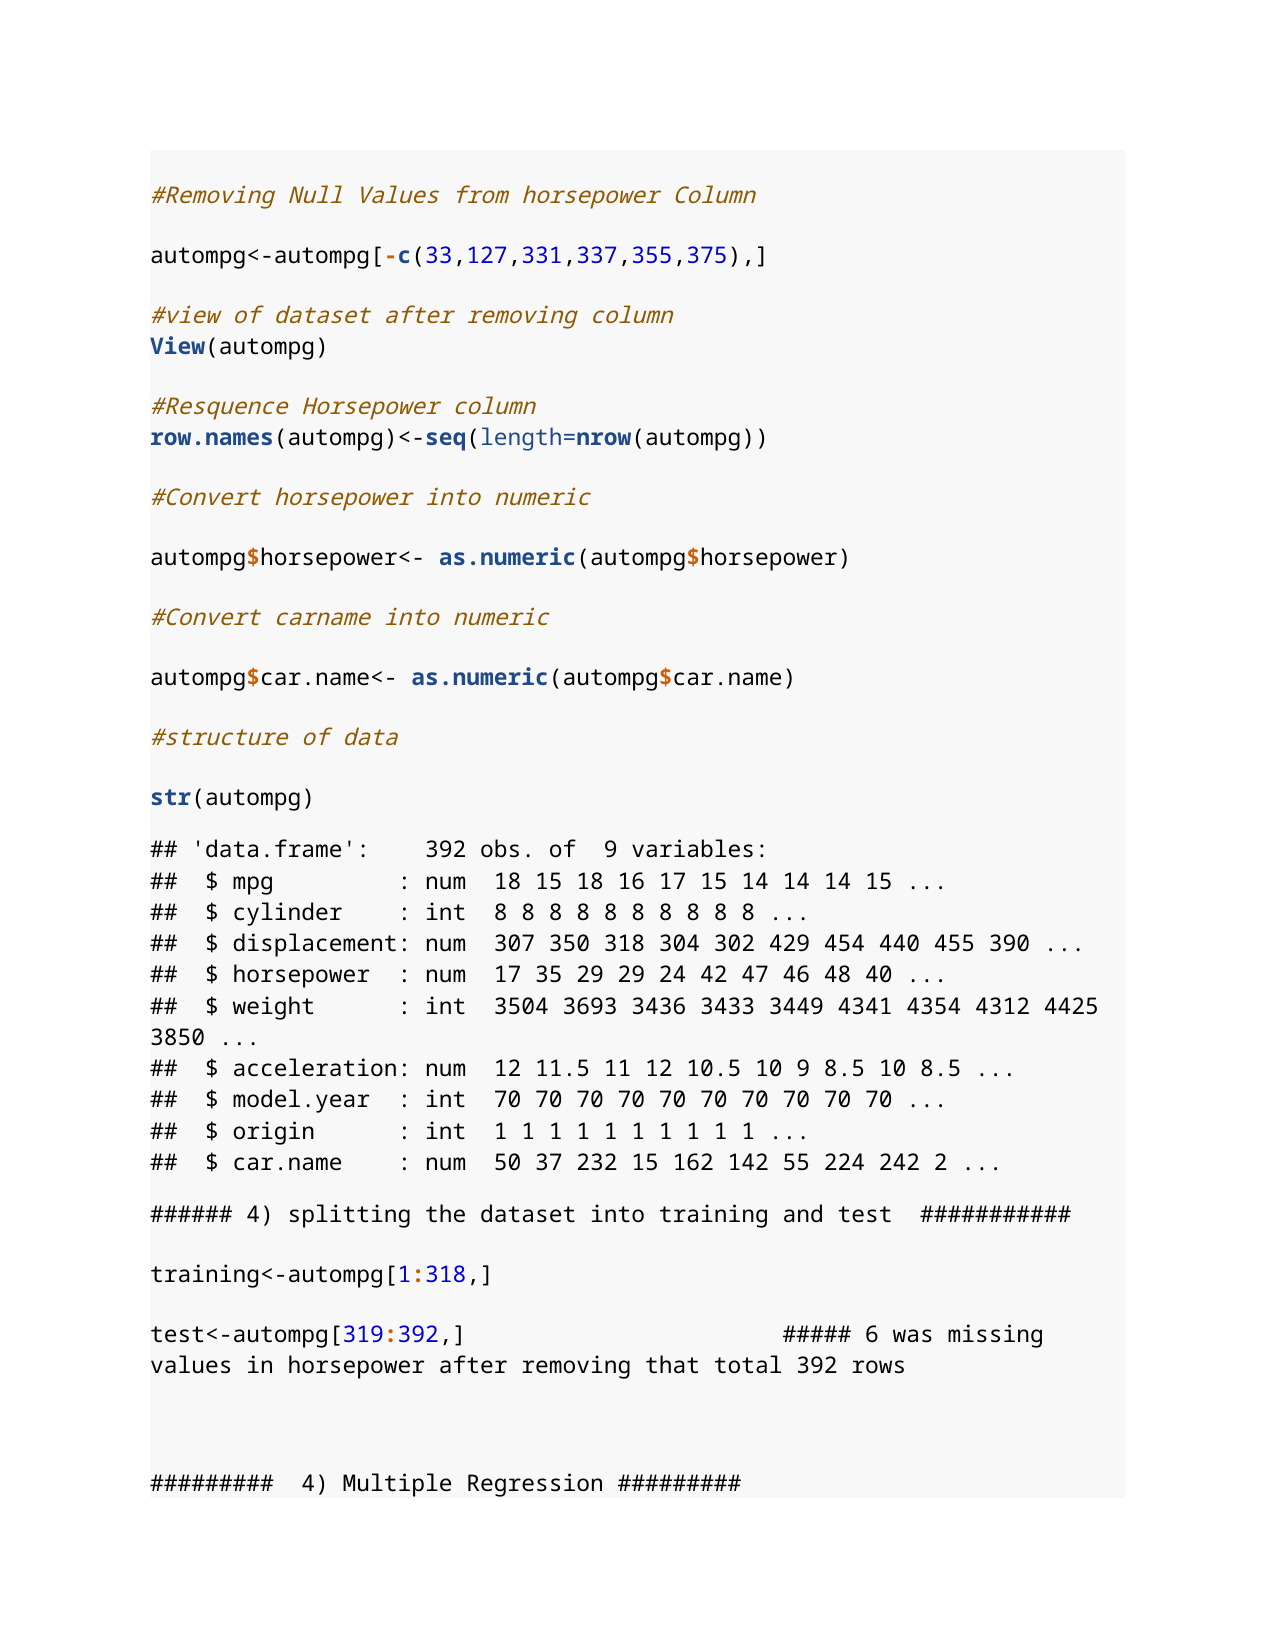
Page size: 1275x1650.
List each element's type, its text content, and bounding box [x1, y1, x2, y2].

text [150, 150, 1125, 812]
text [150, 1198, 1125, 1498]
text ## 'data.frame': 392 obs. of 9 variables: ## $ mpg : num 18 15 18 16 17 15 14 14 14 15 ... ## $ cylinder : int 8 8 8 8 8 8 8 8 8 8 ... ## $ displacement: num 307 350 318 304 302 429 454 440 455 390 ... ## $ horsepower : num 17 35 29 29 24 42 47 46 48 40 ... ## $ weight : int 3504 3693 3436 3433 3449 4341 4354 4312 4425 3850 ... ## $ acceleration: num 12 11.5 11 12 10.5 10 9 8.5 10 8.5 ... ## $ model.year : int 70 70 70 70 70 70 70 70 70 70 ... ## $ origin : int 1 1 1 1 1 1 1 1 1 1 ... ## $ car.name : num 50 37 232 15 162 142 55 224 242 2 ... [150, 833, 1125, 1177]
